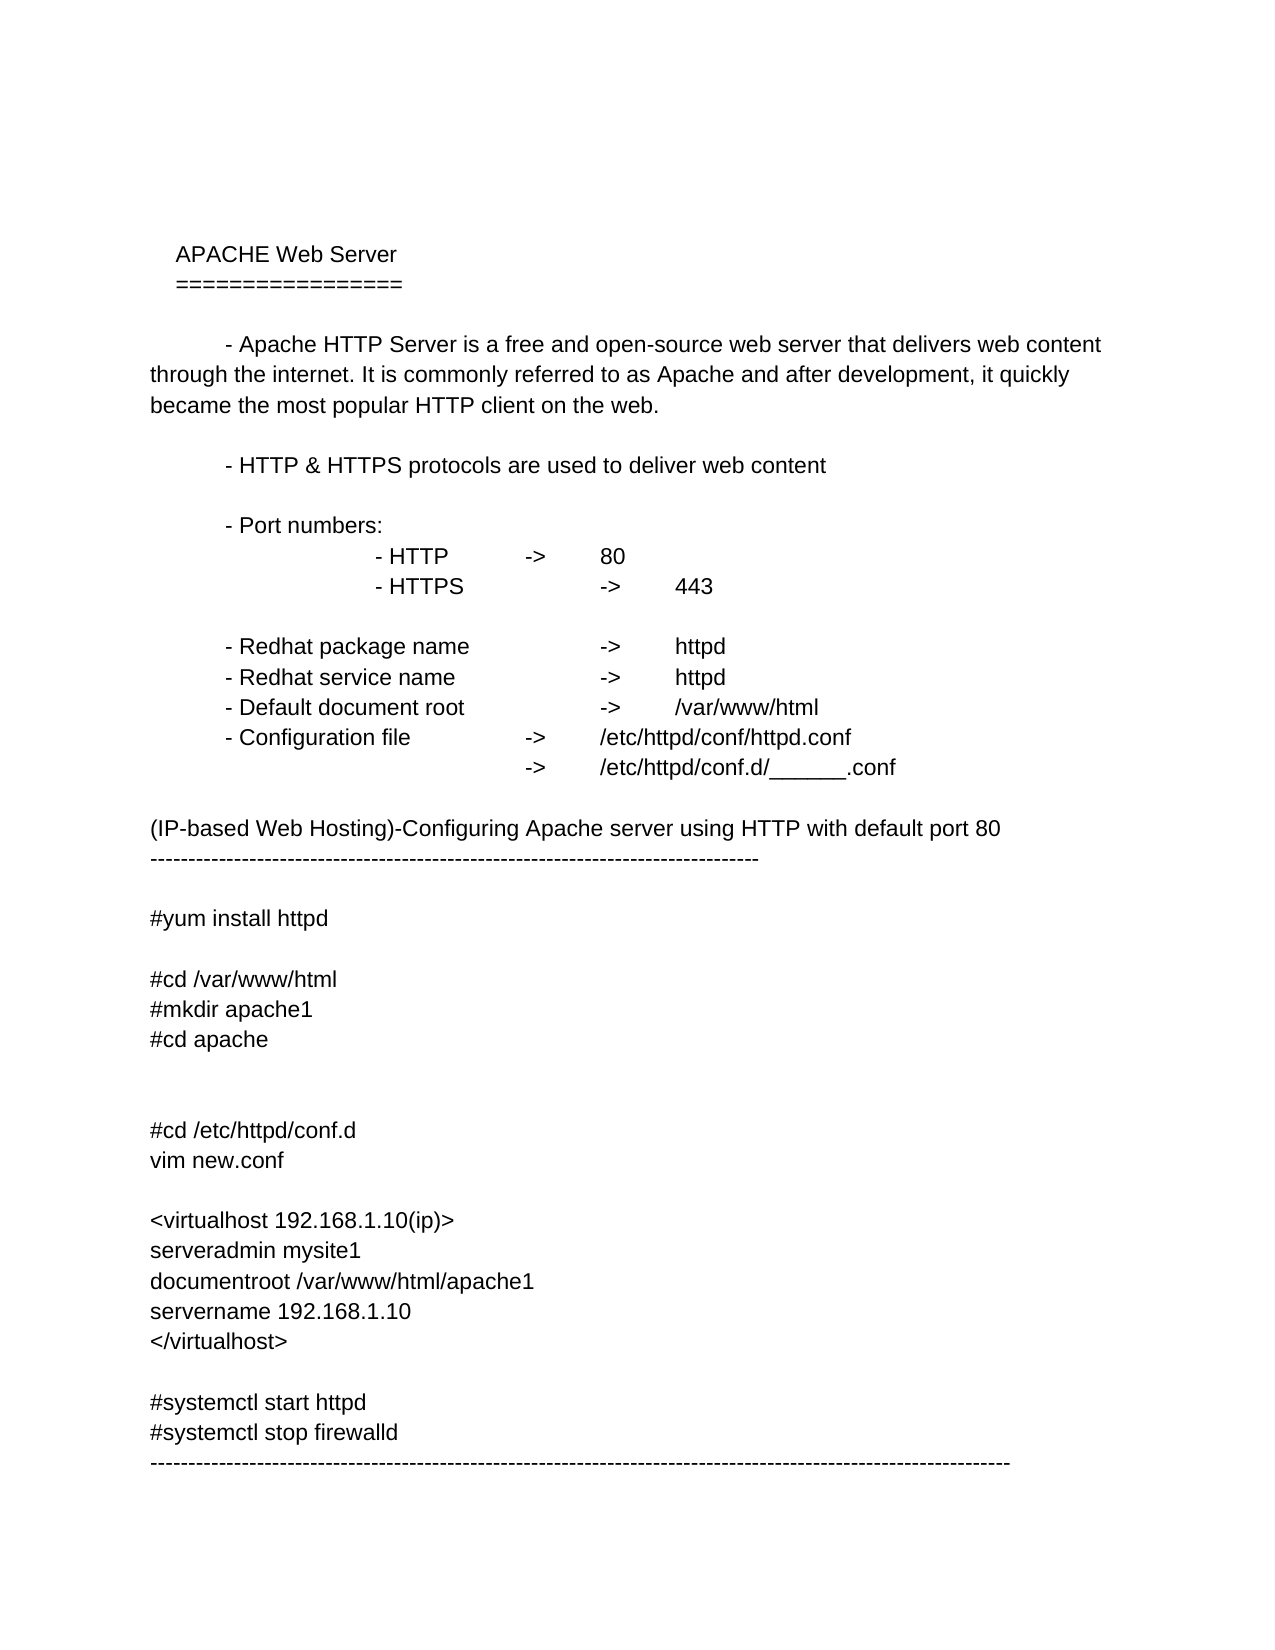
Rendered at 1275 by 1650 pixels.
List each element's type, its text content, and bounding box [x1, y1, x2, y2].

text (IP-based Web Hosting)-Configuring Apache server using HTTP with default port 80 [150, 814, 1125, 841]
text ----------------------------------------------------------------------------------------------------------------- [150, 1449, 1125, 1475]
text - Redhat service name -> httpd [150, 663, 1125, 690]
text APACHE Web Server [150, 241, 1125, 267]
text ================= [150, 271, 1125, 297]
text - Configuration file -> /etc/httpd/conf/httpd.conf [150, 724, 1125, 750]
text - Default document root -> /var/www/html [150, 694, 1125, 720]
text vim new.conf [150, 1147, 1125, 1173]
text - HTTPS -> 443 [150, 573, 1125, 599]
text #yum install httpd [150, 905, 1125, 932]
text servername 192.168.1.10 [150, 1298, 1125, 1324]
text </virtualhost> [150, 1328, 1125, 1354]
text - Redhat package name -> httpd [150, 633, 1125, 660]
text -> /etc/httpd/conf.d/______.conf [150, 754, 1125, 781]
text - HTTP -> 80 [150, 543, 1125, 569]
text #systemctl start httpd [150, 1388, 1125, 1415]
text - HTTP & HTTPS protocols are used to deliver web content [150, 452, 1125, 478]
text -------------------------------------------------------------------------------- [150, 845, 1125, 871]
text #cd /etc/httpd/conf.d [150, 1117, 1125, 1143]
text #cd /var/www/html [150, 966, 1125, 992]
text #systemctl stop firewalld [150, 1419, 1125, 1445]
text #cd apache [150, 1026, 1125, 1052]
text #mkdir apache1 [150, 996, 1125, 1022]
text <virtualhost 192.168.1.10(ip)> [150, 1207, 1125, 1234]
text documentroot /var/www/html/apache1 [150, 1268, 1125, 1294]
text - Apache HTTP Server is a free and open-source web server that delivers web content through the internet. It is commonly referred to as Apache and after development, it quickly became the most popular HTTP client on the web. [150, 331, 1125, 418]
text serveradmin mysite1 [150, 1237, 1125, 1264]
text - Port numbers: [150, 512, 1125, 539]
